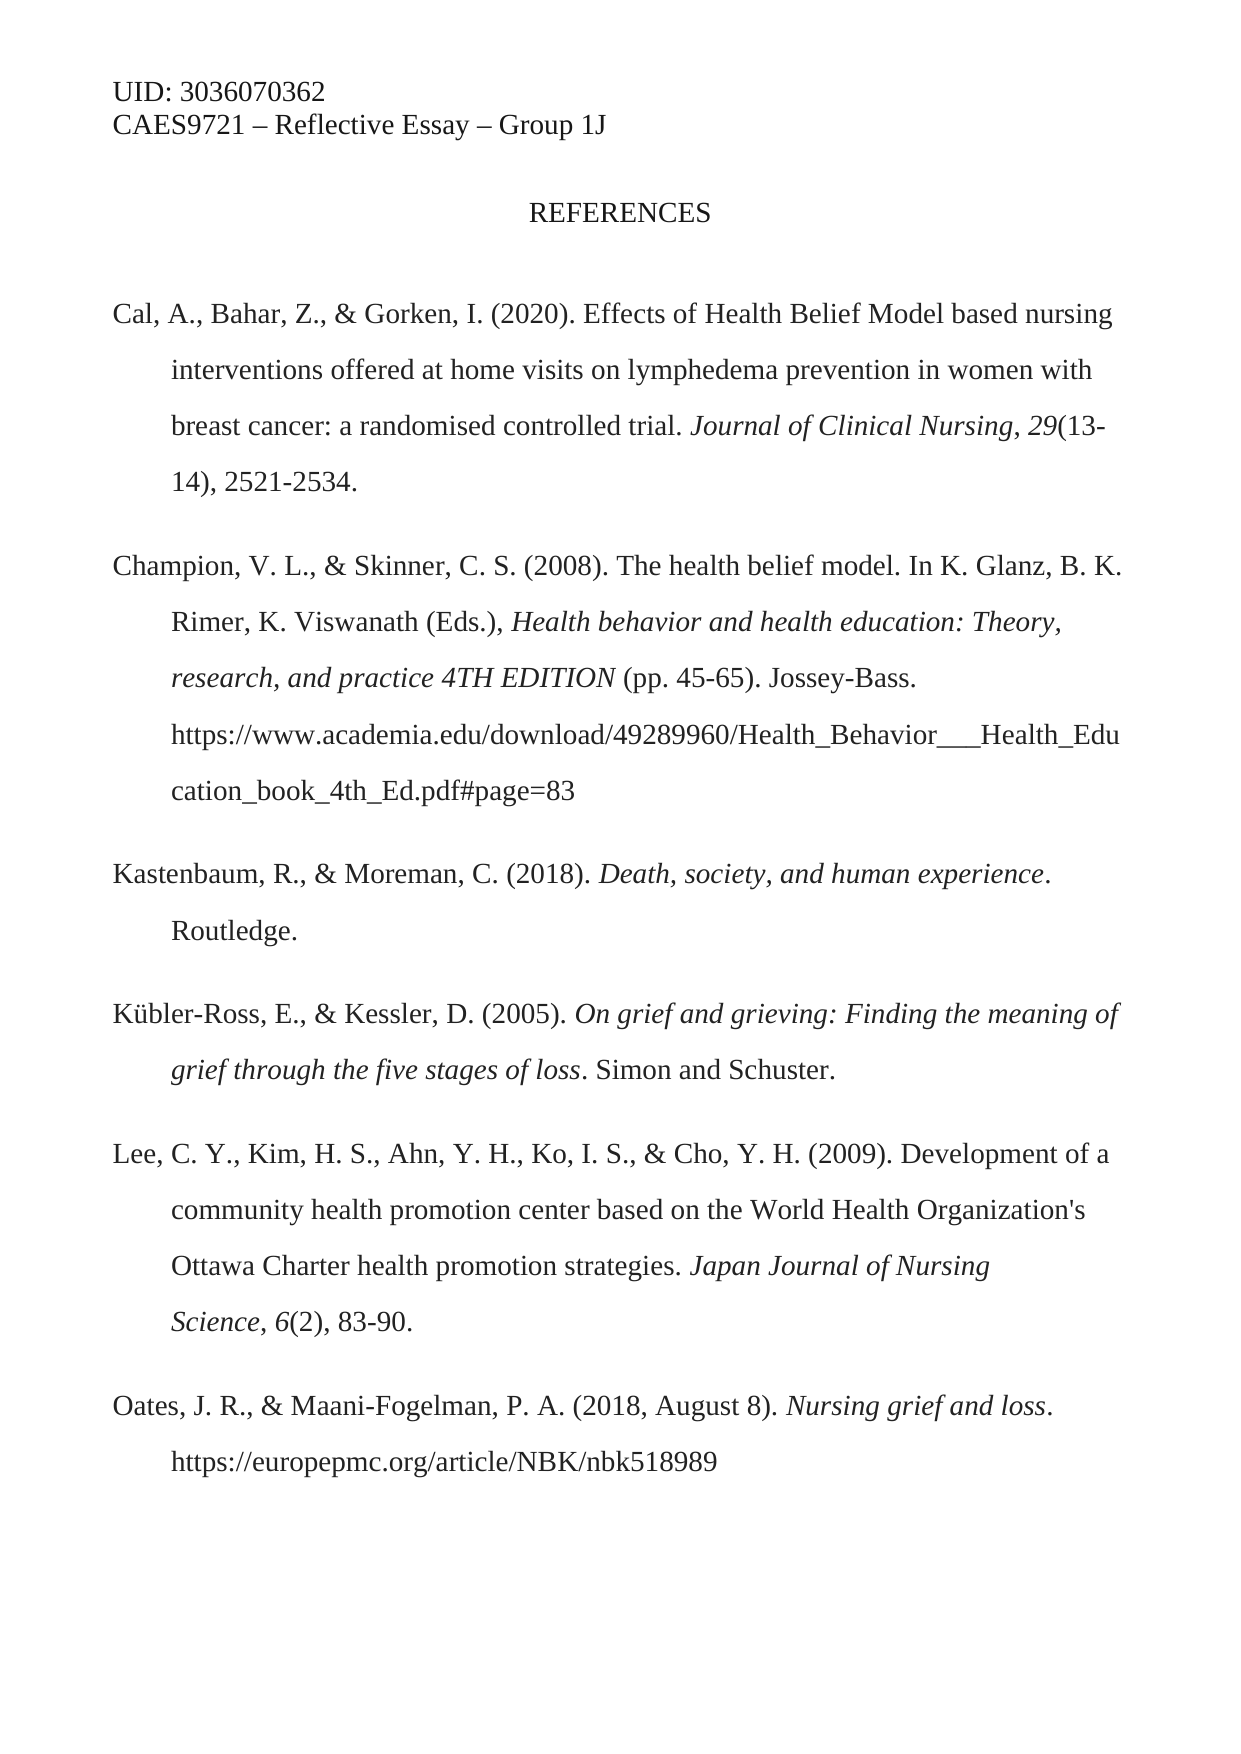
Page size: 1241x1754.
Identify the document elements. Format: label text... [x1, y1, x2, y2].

text Kübler-Ross, E., & Kessler, D. (2005). On grief and grieving: Finding the meaning of grief through the five stages of loss. Simon and Schuster. [112, 994, 1128, 1088]
text Cal, A., Bahar, Z., & Gorken, I. (2020). Effects of Health Belief Model based nursing interventions offered at home visits on lymphedema prevention in women with breast cancer: a randomised controlled trial. Journal of Clinical Nursing, 29(13-14), 2521-2534. [112, 294, 1128, 500]
text Champion, V. L., & Skinner, C. S. (2008). The health belief model. In K. Glanz, B. K. Rimer, K. Viswanath (Eds.), Health behavior and health education: Theory, research, and practice 4TH EDITION (pp. 45-65). Jossey-Bass. https://www.academia.edu/download/49289960/Health_Behavior___Health_Education_book_4th_Ed.pdf#page=83 [112, 546, 1128, 808]
text Oates, J. R., & Maani-Fogelman, P. A. (2018, August 8). Nursing grief and loss. https://europepmc.org/article/NBK/nbk518989 [112, 1386, 1128, 1480]
text Kastenbaum, R., & Moreman, C. (2018). Death, society, and human experience. Routledge. [112, 854, 1128, 948]
text REFERENCES [112, 194, 1128, 231]
text Lee, C. Y., Kim, H. S., Ahn, Y. H., Ko, I. S., & Cho, Y. H. (2009). Development of a community health promotion center based on the World Health Organization's Ottawa Charter health promotion strategies. Japan Journal of Nursing Science, 6(2), 83-90. [112, 1134, 1128, 1340]
